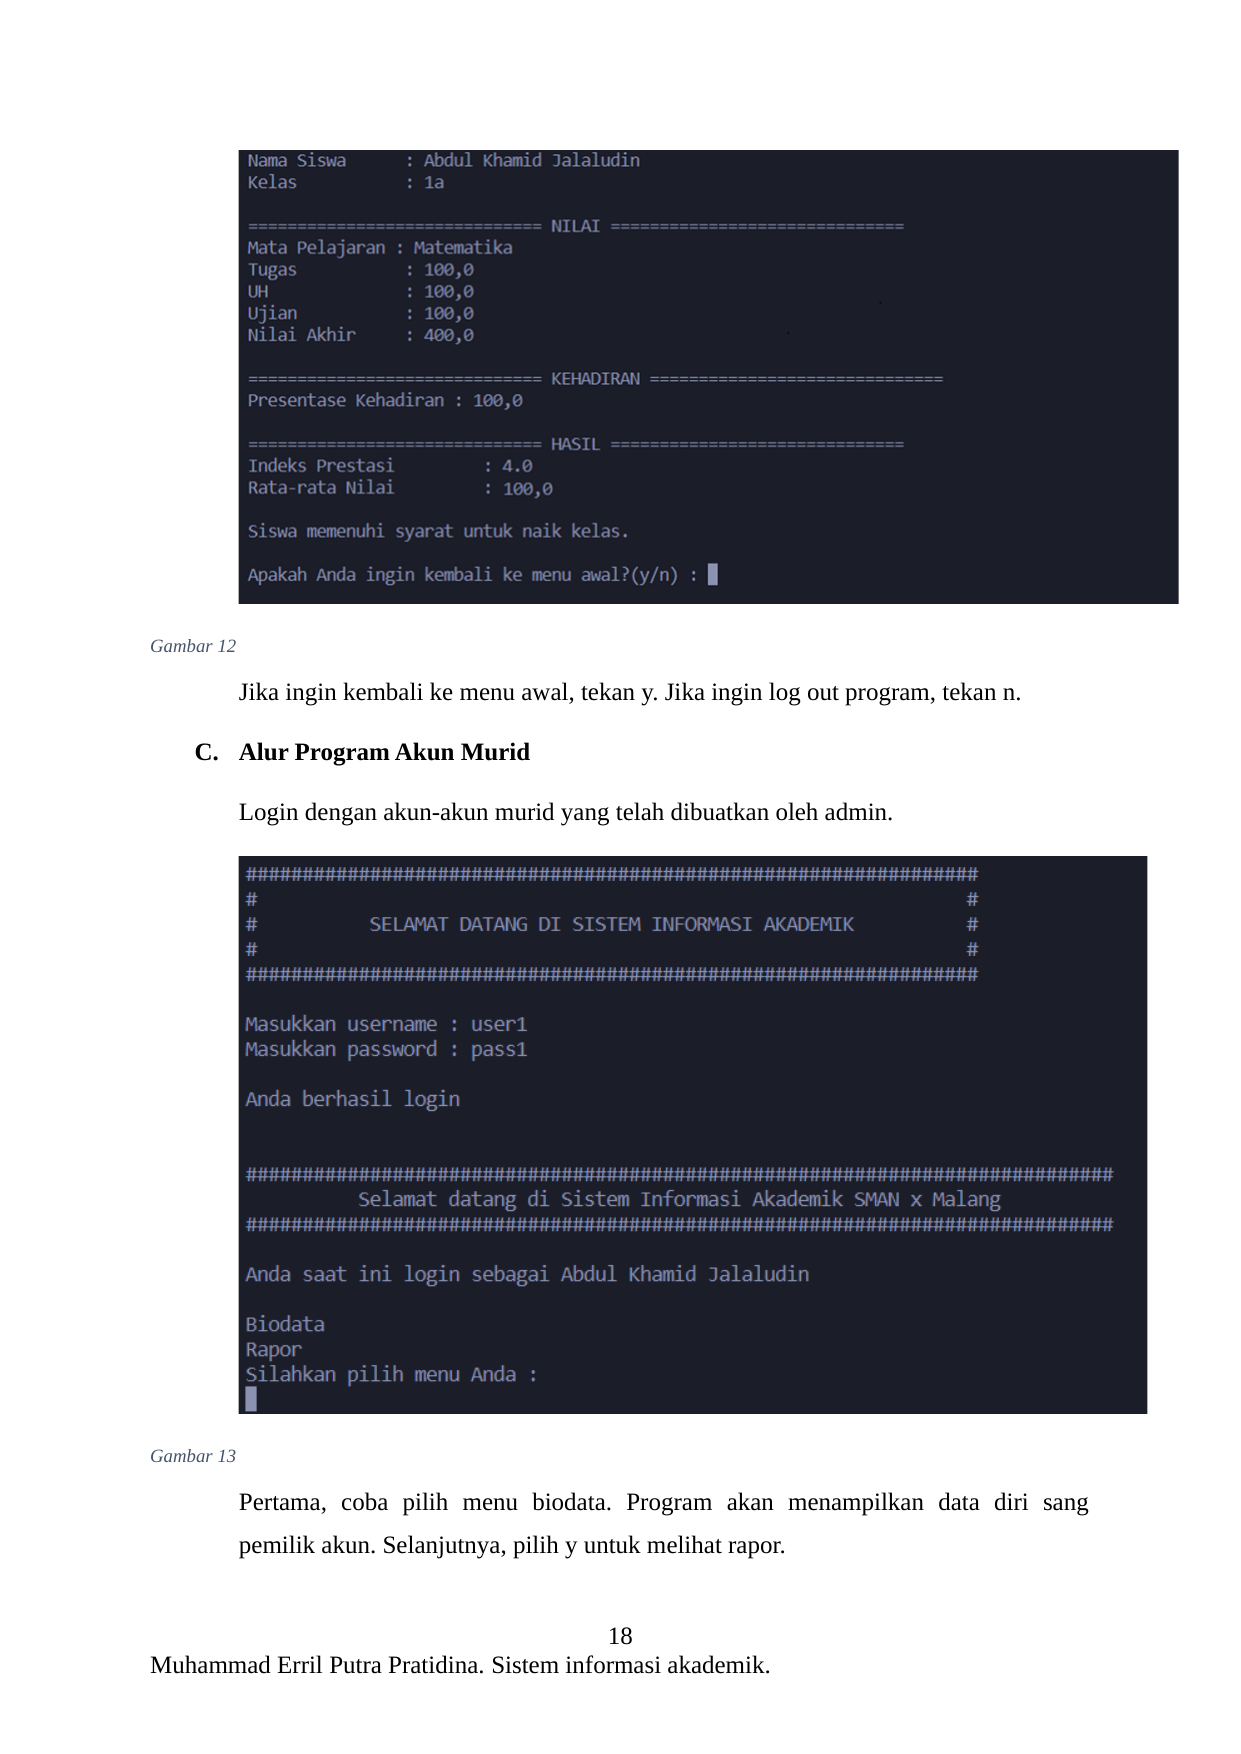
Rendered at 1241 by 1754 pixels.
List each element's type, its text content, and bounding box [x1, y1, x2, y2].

text Gambar 13 [150, 1445, 1090, 1467]
text Alur Program Akun Murid [194, 737, 1090, 766]
picture [238, 150, 1179, 604]
picture [238, 856, 1148, 1414]
text Pertama, coba pilih menu biodata. Program akan menampilkan data diri sang pemilik akun. Selanjutnya, pilih y untuk melihat rapor. [239, 1487, 1090, 1559]
text Gambar 12 [150, 635, 1090, 656]
text Login dengan akun-akun murid yang telah dibuatkan oleh admin. [239, 797, 1090, 825]
text Jika ingin kembali ke menu awal, tekan y. Jika ingin log out program, tekan n. [239, 677, 1090, 706]
